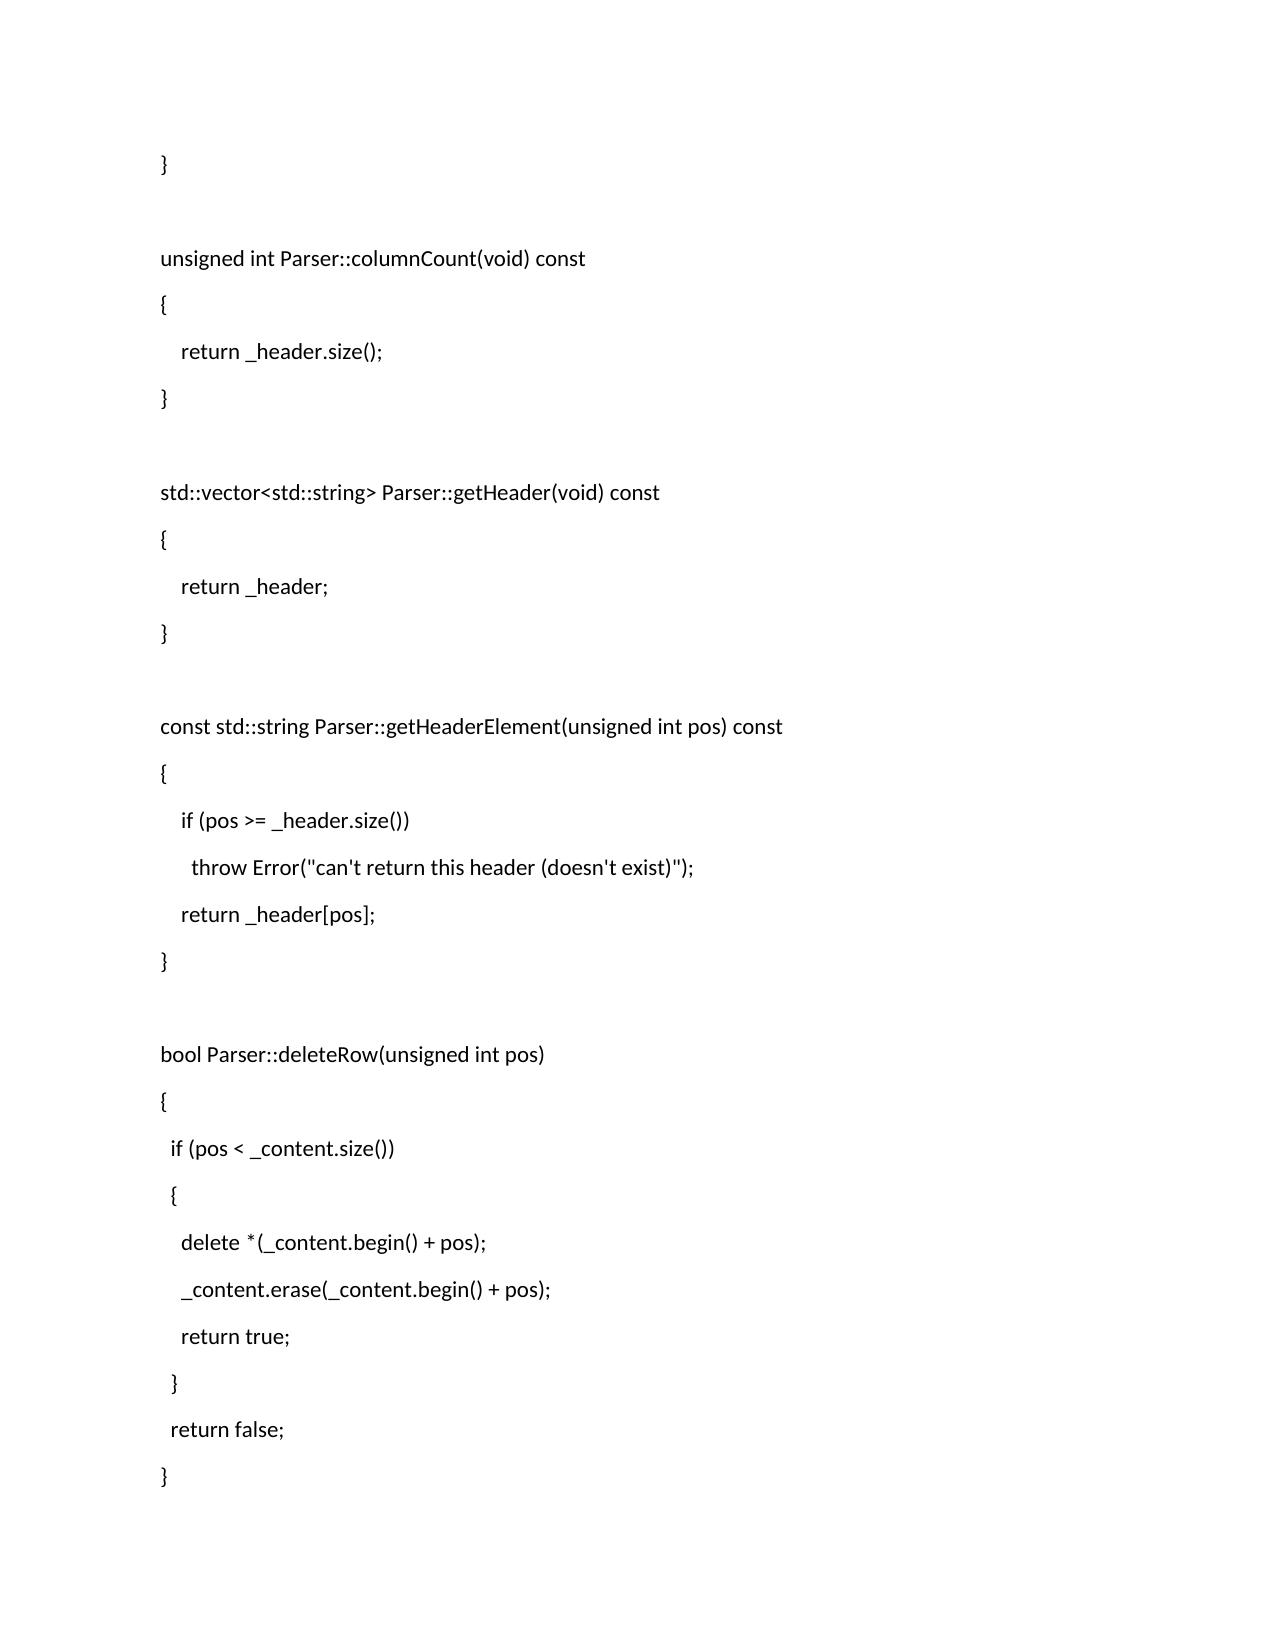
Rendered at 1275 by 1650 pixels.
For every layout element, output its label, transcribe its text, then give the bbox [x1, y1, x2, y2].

text return _header.size(); [150, 337, 1125, 366]
text if (pos >= _header.size()) [150, 806, 1125, 834]
text unsigned int Parser::columnCount(void) const [150, 244, 1125, 272]
text bool Parser::deleteRow(unsigned int pos) [150, 1041, 1125, 1069]
text if (pos < _content.size()) [150, 1134, 1125, 1162]
text } [150, 384, 1125, 412]
text { [150, 1181, 1125, 1209]
text } [150, 947, 1125, 975]
text throw Error("can't return this header (doesn't exist)"); [150, 853, 1125, 881]
text return false; [150, 1416, 1125, 1444]
text delete *(_content.begin() + pos); [150, 1228, 1125, 1256]
text { [150, 759, 1125, 787]
text { [150, 525, 1125, 553]
text _content.erase(_content.begin() + pos); [150, 1275, 1125, 1303]
text } [150, 1369, 1125, 1397]
text } [150, 1462, 1125, 1491]
text const std::string Parser::getHeaderElement(unsigned int pos) const [150, 712, 1125, 741]
text { [150, 291, 1125, 319]
text } [150, 619, 1125, 647]
text std::vector<std::string> Parser::getHeader(void) const [150, 478, 1125, 506]
text } [150, 150, 1125, 178]
text return _header; [150, 572, 1125, 600]
text return _header[pos]; [150, 900, 1125, 928]
text { [150, 1087, 1125, 1116]
text return true; [150, 1322, 1125, 1350]
